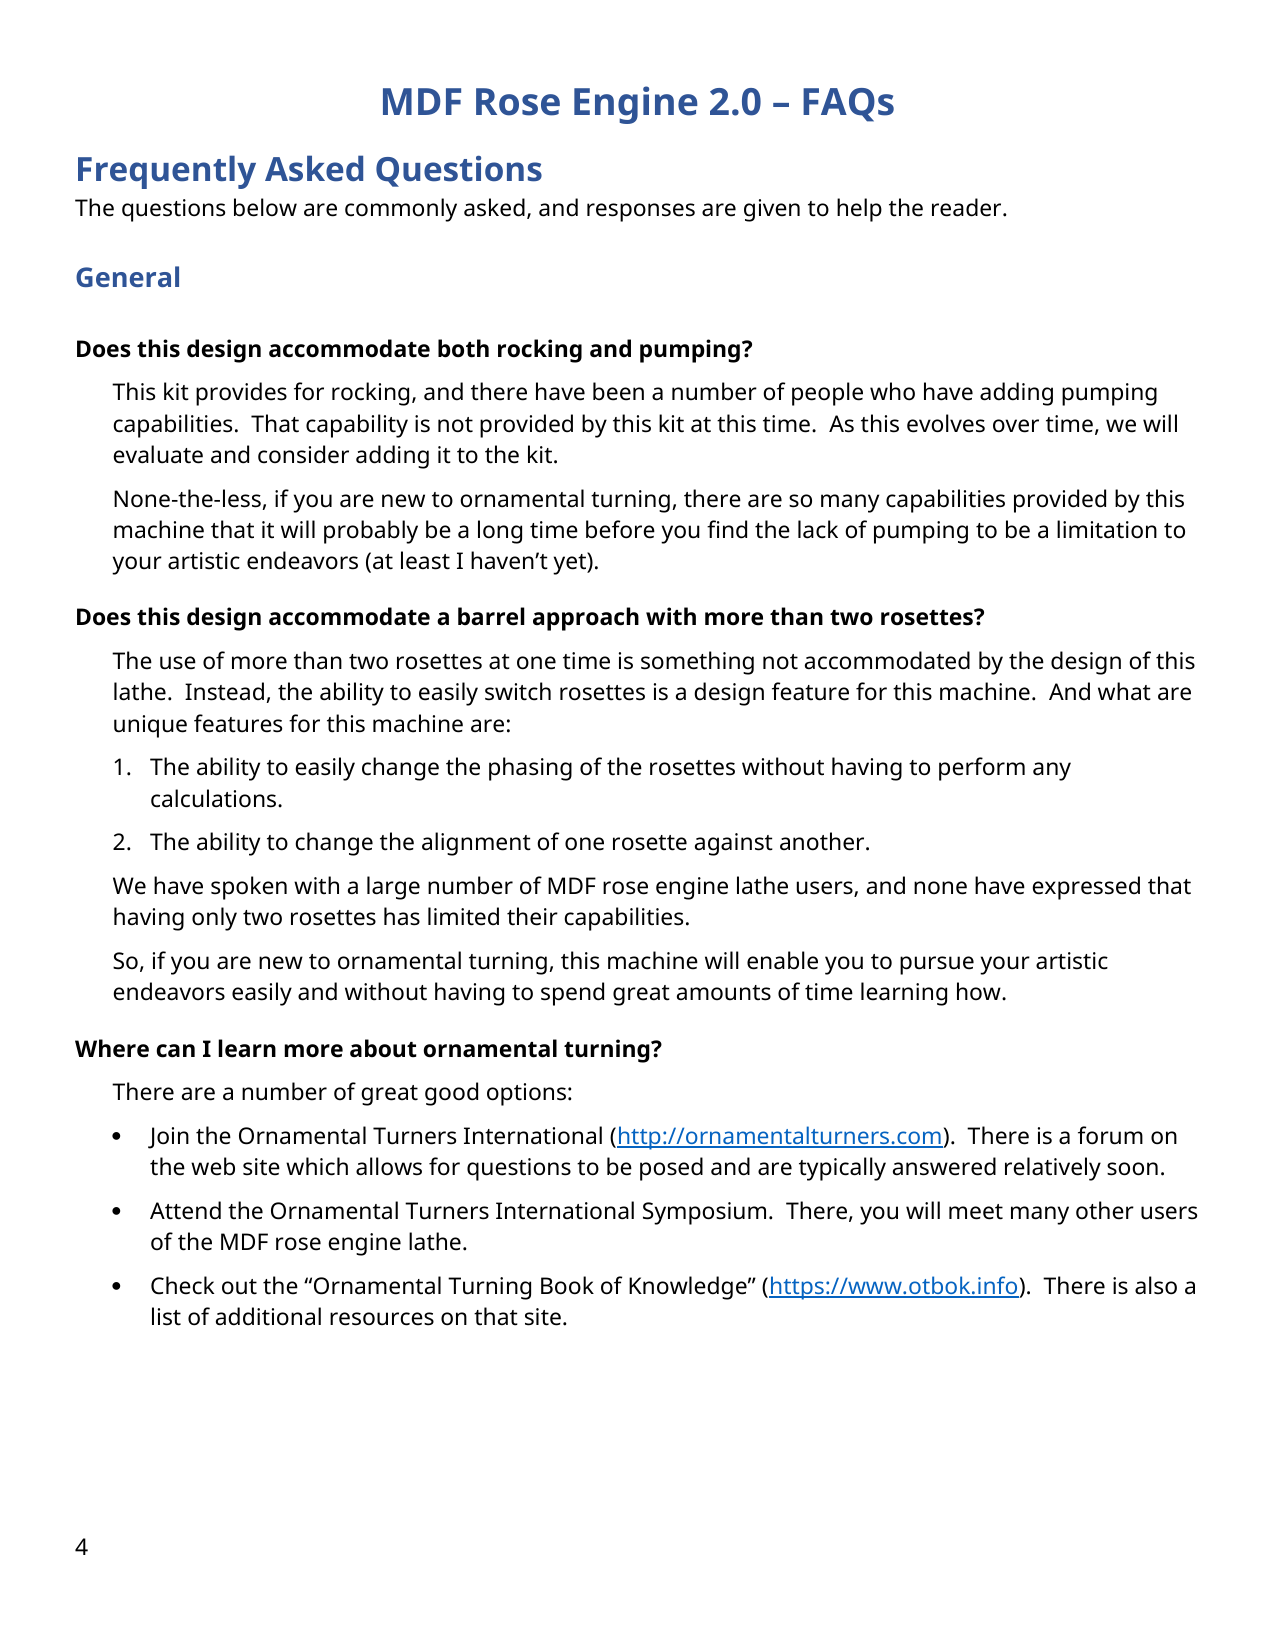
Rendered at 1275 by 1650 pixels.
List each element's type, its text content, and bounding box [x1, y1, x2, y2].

list The ability to easily change the phasing of the rosettes without having to perform any calculations. [112, 751, 1200, 814]
text Frequently Asked Questions [75, 146, 1200, 192]
subtitle General [75, 258, 1200, 295]
text Does this design accommodate a barrel approach with more than two rosettes? [75, 601, 1200, 633]
list Attend the Ornamental Turners International Symposium. There, you will meet many other users of the MDF rose engine lathe. [112, 1195, 1200, 1258]
list The ability to change the alignment of one rosette against another. [112, 826, 1200, 858]
text This kit provides for rocking, and there have been a number of people who have adding pumping capabilities. That capability is not provided by this kit at this time. As this evolves over time, we will evaluate and consider adding it to the kit. [112, 376, 1200, 470]
list Check out the “Ornamental Turning Book of Knowledge” (https://www.otbok.info). There is also a list of additional resources on that site. [112, 1270, 1200, 1333]
text Where can I learn more about ornamental turning? [75, 1033, 1200, 1064]
text So, if you are new to ornamental turning, this machine will enable you to pursue your artistic endeavors easily and without having to spend great amounts of time learning how. [112, 945, 1200, 1008]
text The questions below are commonly asked, and responses are given to help the reader. [75, 192, 1200, 223]
text None-the-less, if you are new to ornamental turning, there are so many capabilities provided by this machine that it will probably be a long time before you find the lack of pumping to be a limitation to your artistic endeavors (at least I haven’t yet). [112, 483, 1200, 576]
text There are a number of great good options: [112, 1076, 1200, 1108]
text Does this design accommodate both rocking and pumping? [75, 333, 1200, 364]
list Join the Ornamental Turners International (http://ornamentalturners.com). There is a forum on the web site which allows for questions to be posed and are typically answered relatively soon. [112, 1120, 1200, 1183]
text We have spoken with a large number of MDF rose engine lathe users, and none have expressed that having only two rosettes has limited their capabilities. [112, 870, 1200, 933]
text The use of more than two rosettes at one time is something not accommodated by the design of this lathe. Instead, the ability to easily switch rosettes is a design feature for this machine. And what are unique features for this machine are: [112, 645, 1200, 739]
